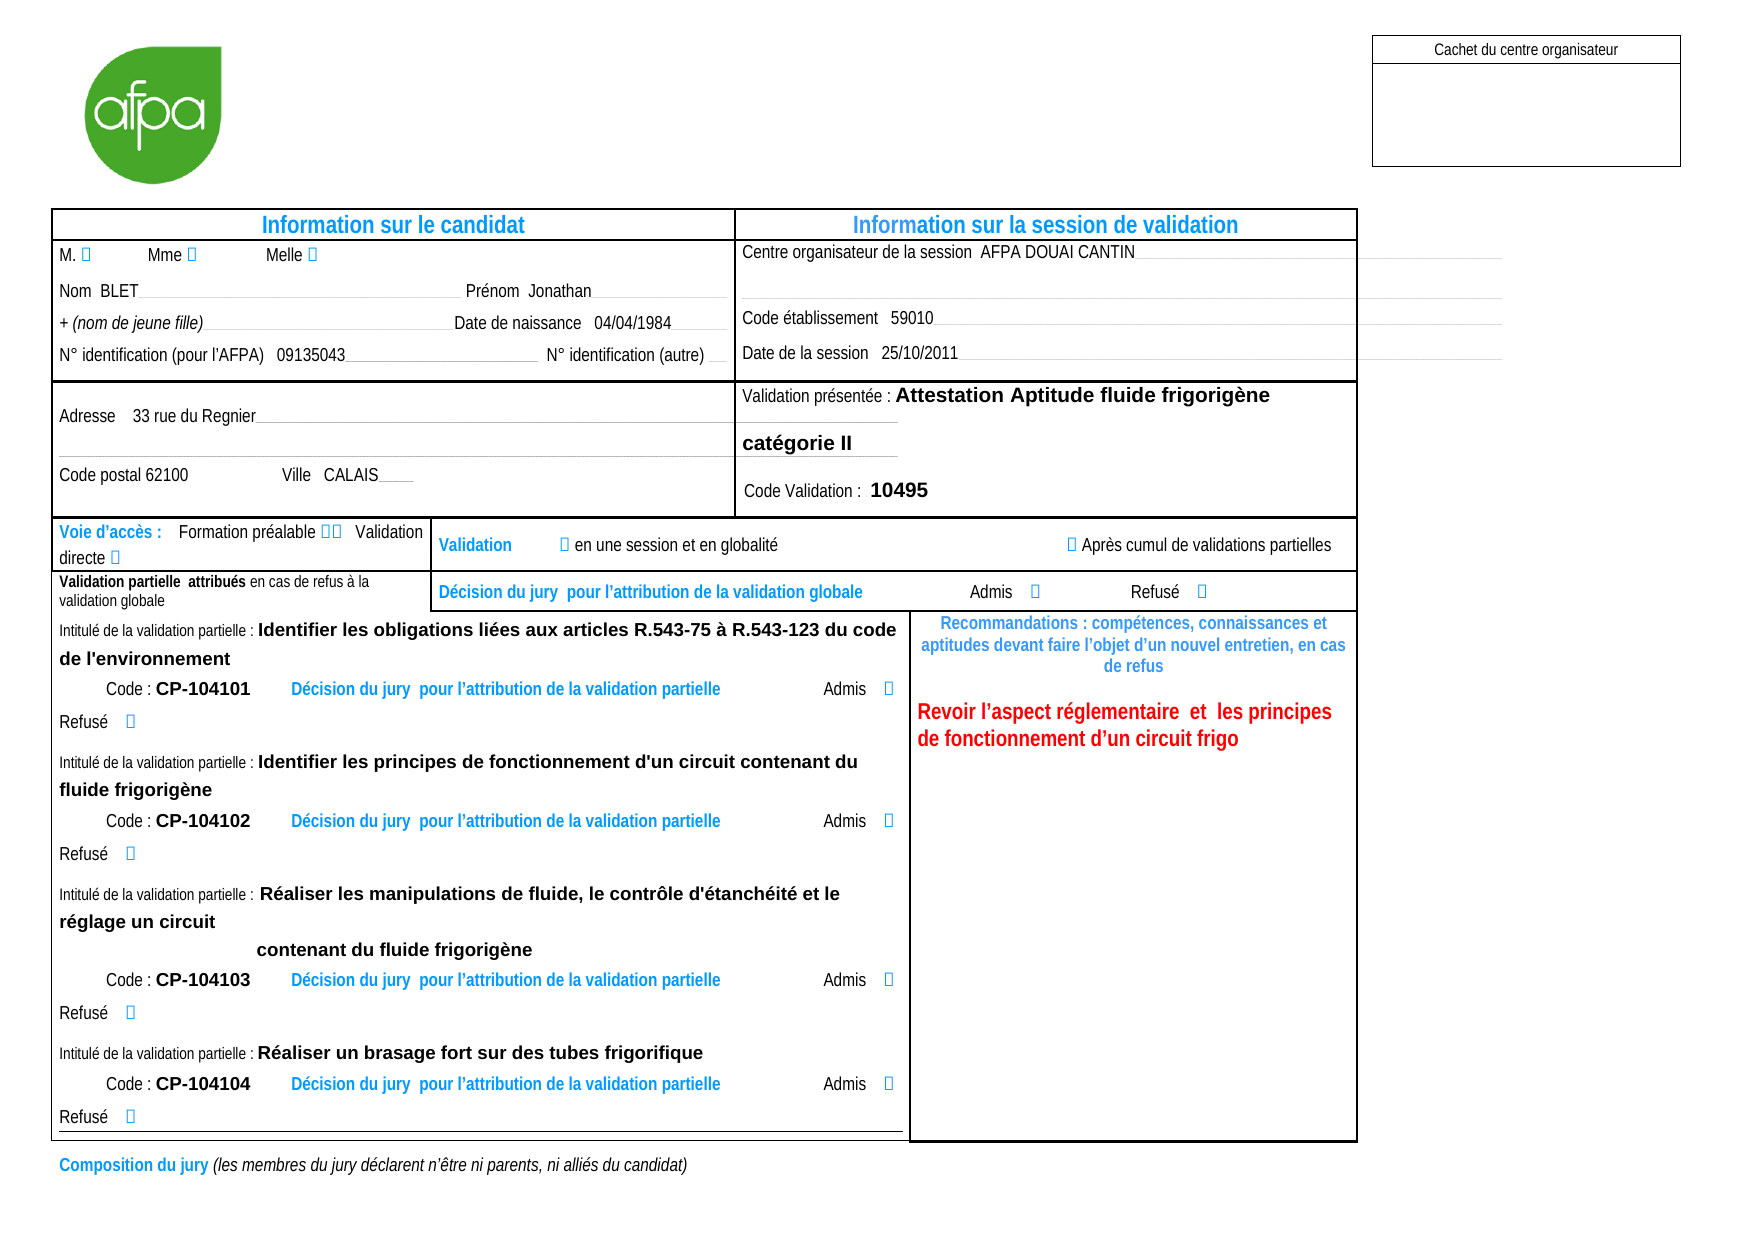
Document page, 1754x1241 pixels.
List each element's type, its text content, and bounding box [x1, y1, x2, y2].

table_header Information sur le candidat [53, 210, 734, 239]
table_cell [1373, 64, 1680, 166]
table_header Cachet du centre organisateur [1373, 36, 1680, 63]
table_cell Validation  en une session et en globalité  Après cumul de validations partielles [432, 519, 1356, 569]
picture [59, 21, 246, 206]
table_cell Adresse 33 rue du Regnier Code postal 62100 Ville CALAIS [53, 383, 734, 516]
table_cell Validation présentée : Attestation Aptitude fluide frigorigène catégorie II Code Validation : : 10495 [736, 383, 1356, 516]
table_cell Centre organisateur de la session AFPA DOUAI CANTIN Code établissement 59010 Date de la session 25/10/2011 [736, 241, 1356, 380]
text Composition du jury (les membres du jury déclarent n’être ni parents, ni alliés du candidat) [59, 1154, 1695, 1176]
table_cell Décision du jury pour l’attribution de la validation globale Admis  Refusé  [432, 572, 1356, 610]
table_cell M.  Mme  Melle  Nom BLET Prénom Jonathan + (nom de jeune fille) Date de naissance 04/04/1984 N° identification (pour l’AFPA) 09135043 N° identification (autre) [53, 241, 734, 380]
table_cell Voie d’accès : Formation préalable  Validation directe  [53, 519, 430, 569]
table_header Information sur la session de validation [736, 210, 1356, 239]
table_cell Validation partielle attribués en cas de refus à la validation globale [52, 572, 430, 610]
table_cell Recommandations : compétences, connaissances et aptitudes devant faire l’objet d’un nouvel entretien, en cas de refus Revoir l’aspect réglementaire et les principes de fonctionnement d’un circuit frigo [911, 612, 1356, 1140]
table_cell Intitulé de la validation partielle : Identifier les obligations liées aux articles R.543-75 à R.543-123 du code de l'environnement Code : CP-104101 Décision du jury pour l’attribution de la validation partielle Admis  Refusé  Intitulé de la validation partielle : Identifier les principes de fonctionnement d'un circuit contenant du fluide frigorigène Code : CP-104102 Décision du jury pour l’attribution de la validation partielle Admis  Refusé  Intitulé de la validation partielle : Réaliser les manipulations de fluide, le contrôle d'étanchéité et le réglage un circuit contenant du fluide frigorigène Code : CP-104103 Décision du jury pour l’attribution de la validation partielle Admis  Refusé  Intitulé de la validation partielle : Réaliser un brasage fort sur des tubes frigorifique Code : CP-104104 Décision du jury pour l’attribution de la validation partielle Admis  Refusé  [52, 610, 909, 1140]
